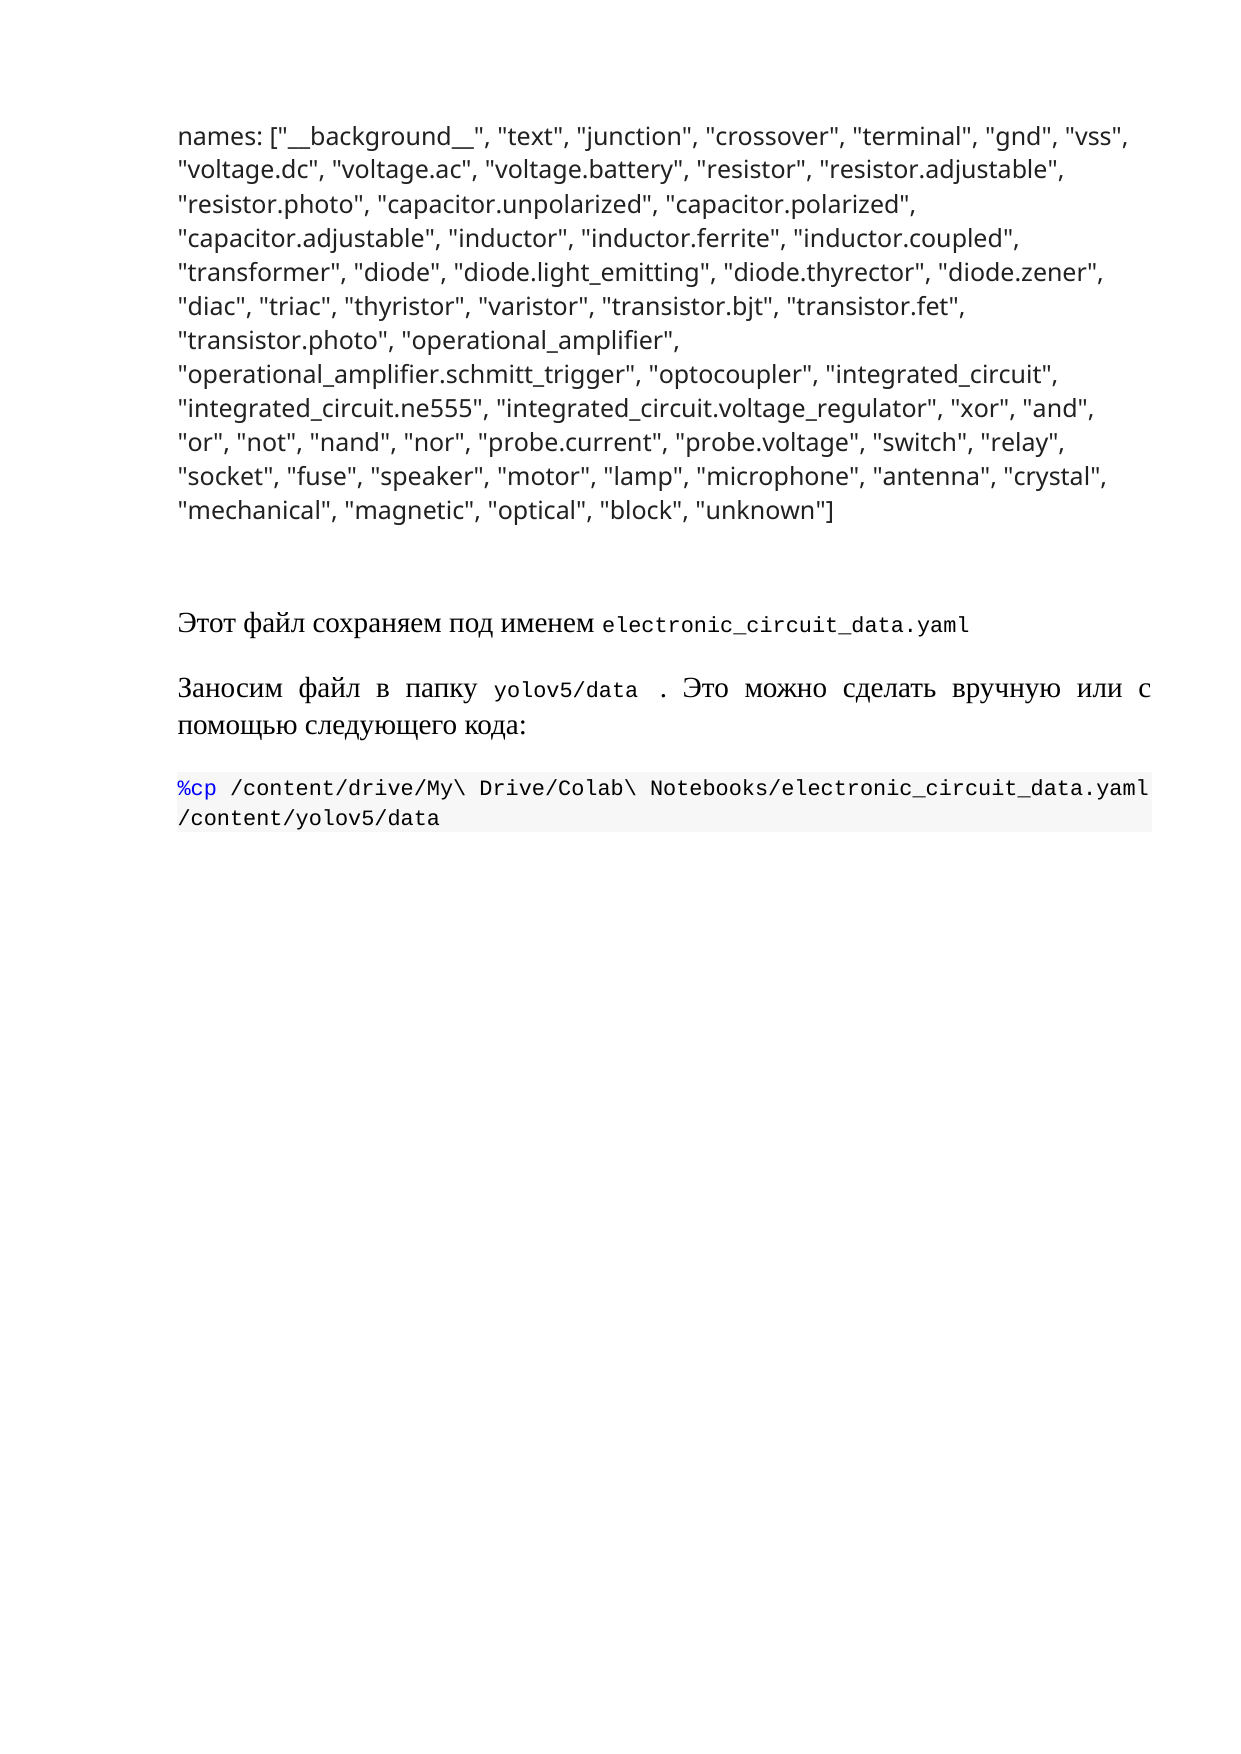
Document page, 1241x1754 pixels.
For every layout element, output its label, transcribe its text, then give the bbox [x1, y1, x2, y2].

text Заносим файл в папку yolov5/data . Это можно сделать вручную или с помощью следующего кода: [177, 670, 1152, 740]
text Этот файл сохраняем под именем electronic_circuit_data.yaml [177, 605, 1152, 638]
text names: ["__background__", "text", "junction", "crossover", "terminal", "gnd", "vss", "voltage.dc", "voltage.ac", "voltage.battery", "resistor", "resistor.adjustable", "resistor.photo", "capacitor.unpolarized", "capacitor.polarized", "capacitor.adjustable", "inductor", "inductor.ferrite", "inductor.coupled", "transformer", "diode", "diode.light_emitting", "diode.thyrector", "diode.zener", "diac", "triac", "thyristor", "varistor", "transistor.bjt", "transistor.fet", "transistor.photo", "operational_amplifier", "operational_amplifier.schmitt_trigger", "optocoupler", "integrated_circuit", "integrated_circuit.ne555", "integrated_circuit.voltage_regulator", "xor", "and", "or", "not", "nand", "nor", "probe.current", "probe.voltage", "switch", "relay", "socket", "fuse", "speaker", "motor", "lamp", "microphone", "antenna", "crystal", "mechanical", "magnetic", "optical", "block", "unknown"] [177, 118, 1152, 527]
text %cp /content/drive/My\ Drive/Colab\ Notebooks/electronic_circuit_data.yaml /content/yolov5/data [177, 772, 1152, 832]
